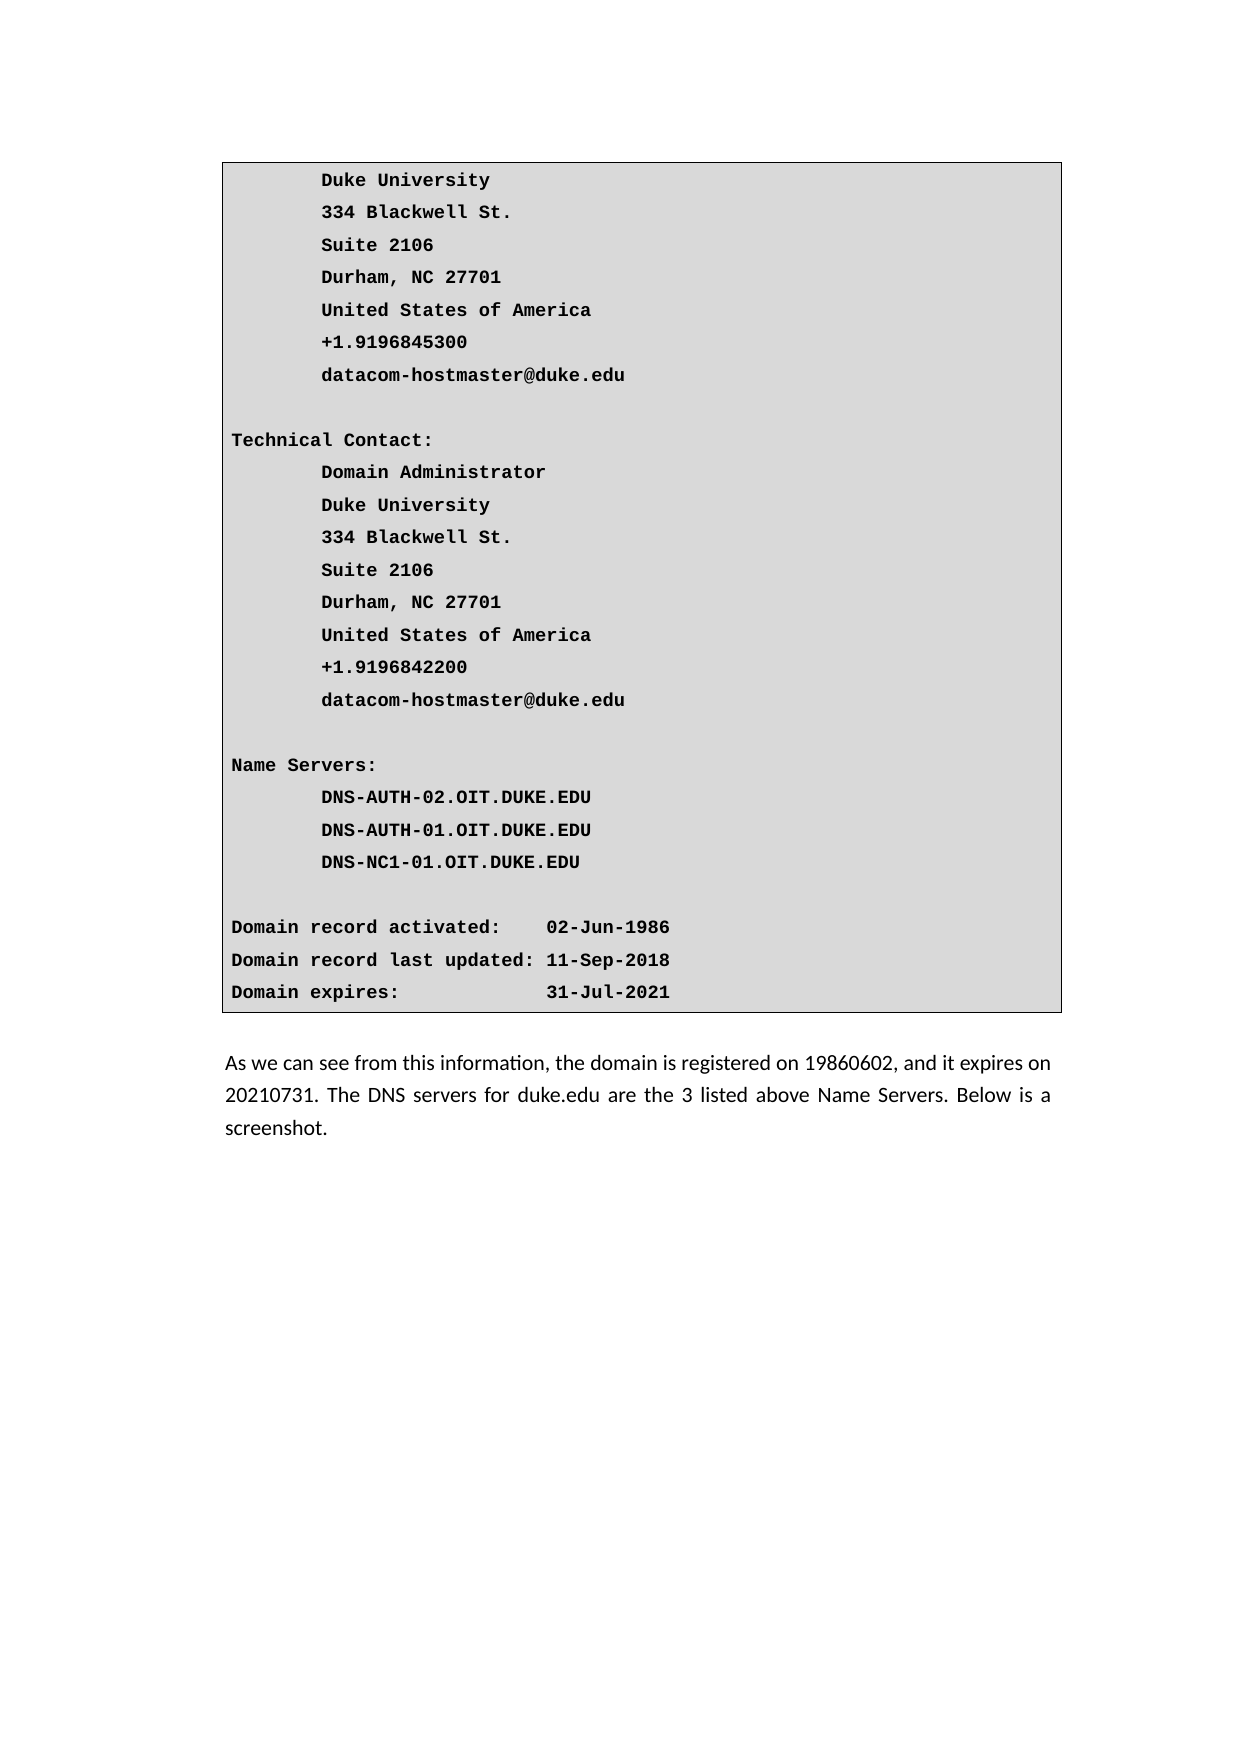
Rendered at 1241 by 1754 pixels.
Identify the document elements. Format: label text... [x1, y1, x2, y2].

text 334 Blackwell St. [223, 194, 1061, 227]
text Durham, NC 27701 [223, 259, 1061, 292]
text datacom-hostmaster@duke.edu [223, 357, 1061, 389]
text DNS-AUTH-02.OIT.DUKE.EDU [223, 779, 1061, 812]
text Domain expires: 31-Jul-2021 [223, 974, 1061, 1012]
text Suite 2106 [223, 552, 1061, 584]
text DNS-NC1-01.OIT.DUKE.EDU [223, 844, 1061, 877]
text 334 Blackwell St. [223, 519, 1061, 552]
text United States of America [223, 617, 1061, 649]
text +1.9196842200 [223, 649, 1061, 682]
text Domain record last updated: 11-Sep-2018 [223, 942, 1061, 974]
text Duke University [223, 487, 1061, 519]
text Durham, NC 27701 [223, 584, 1061, 617]
text Domain record activated: 02-Jun-1986 [223, 909, 1061, 942]
text Name Servers: [223, 747, 1061, 779]
text Suite 2106 [223, 227, 1061, 259]
text Technical Contact: [223, 422, 1061, 454]
text +1.9196845300 [223, 324, 1061, 357]
text Duke University [223, 163, 1061, 194]
text United States of America [223, 292, 1061, 324]
list As we can see from this information, the domain is registered on 19860602, and it expires on 20210731. The DNS servers for duke.edu are the 3 listed above Name Servers. Below is a screenshot. [225, 1046, 1053, 1143]
text datacom-hostmaster@duke.edu [223, 682, 1061, 714]
text Domain Administrator [223, 454, 1061, 487]
text DNS-AUTH-01.OIT.DUKE.EDU [223, 812, 1061, 844]
